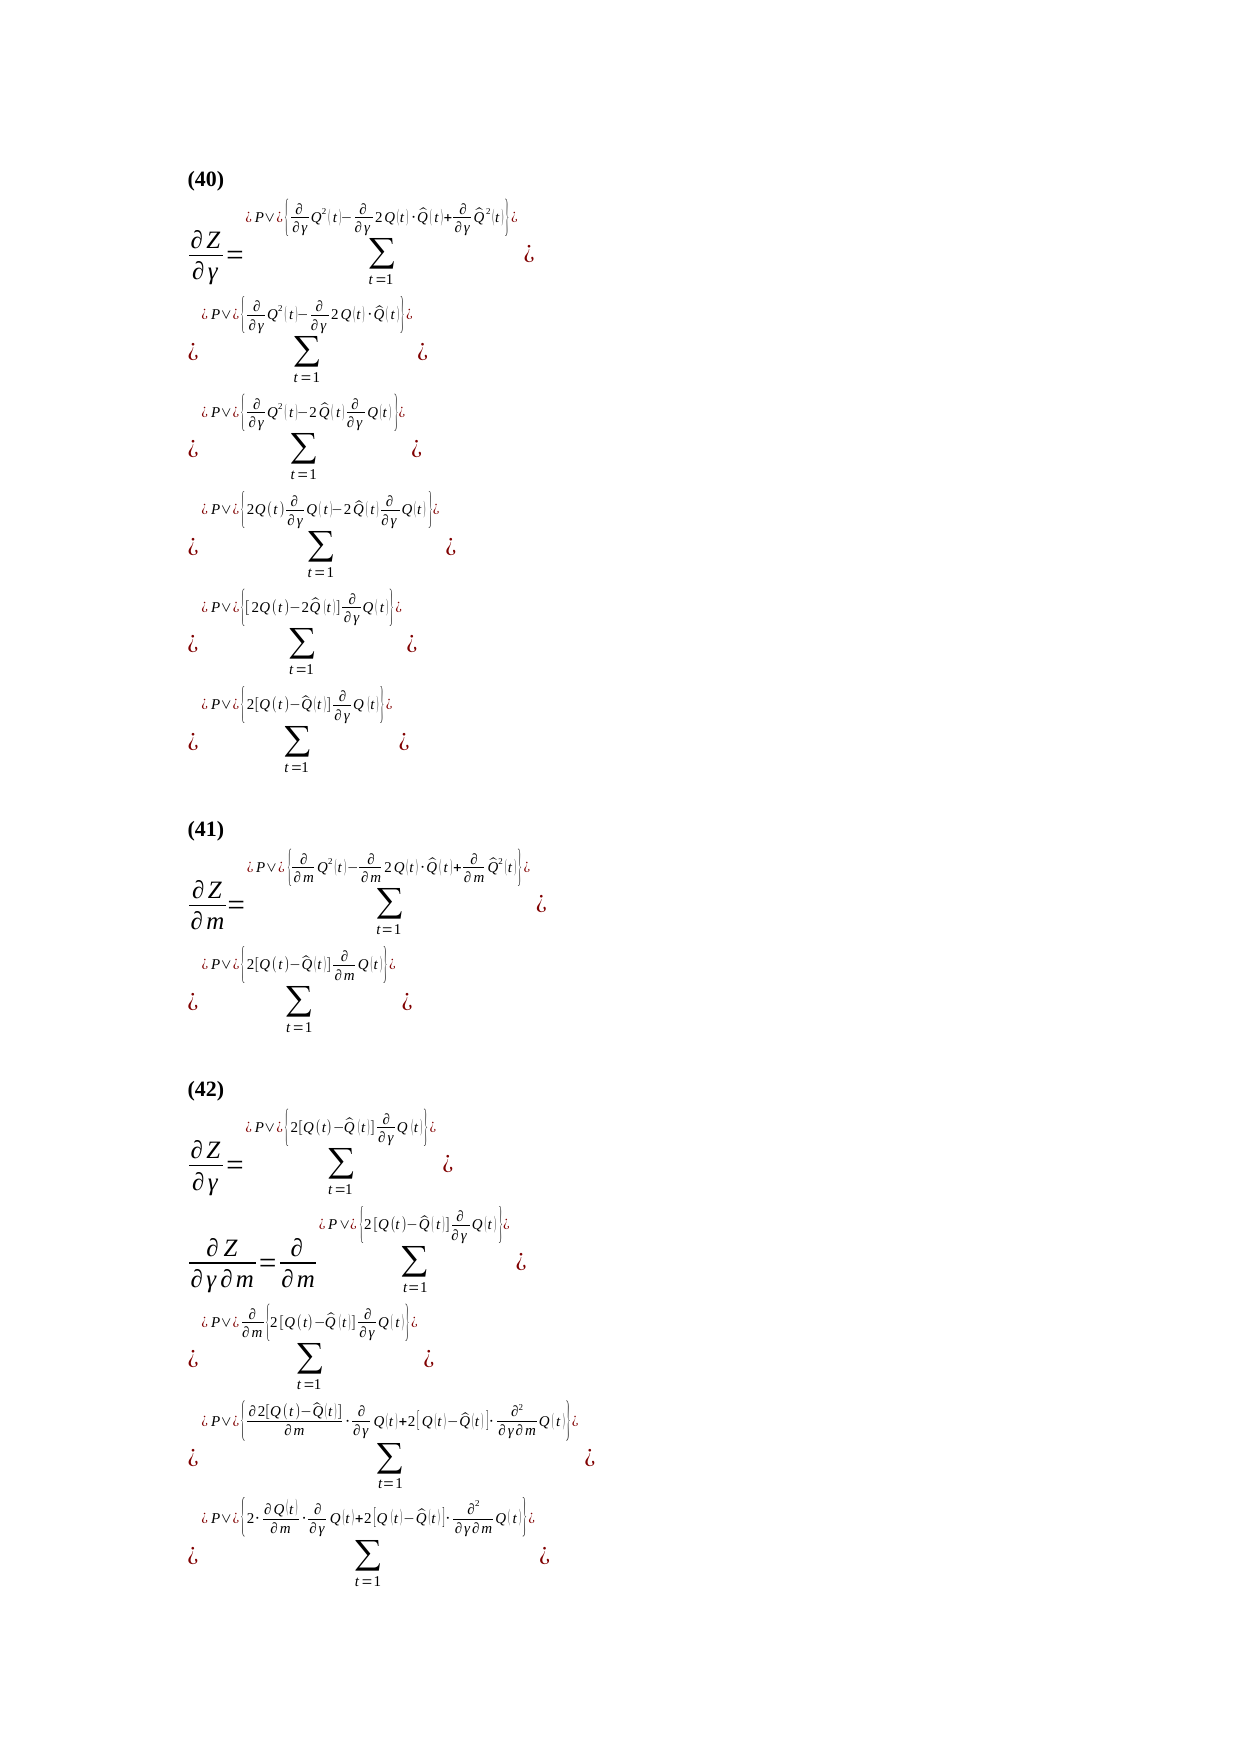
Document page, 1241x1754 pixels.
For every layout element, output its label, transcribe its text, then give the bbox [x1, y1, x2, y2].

subtitle (40) [187, 162, 1053, 194]
subtitle (41) [187, 812, 1053, 844]
subtitle (42) [187, 1072, 1053, 1104]
